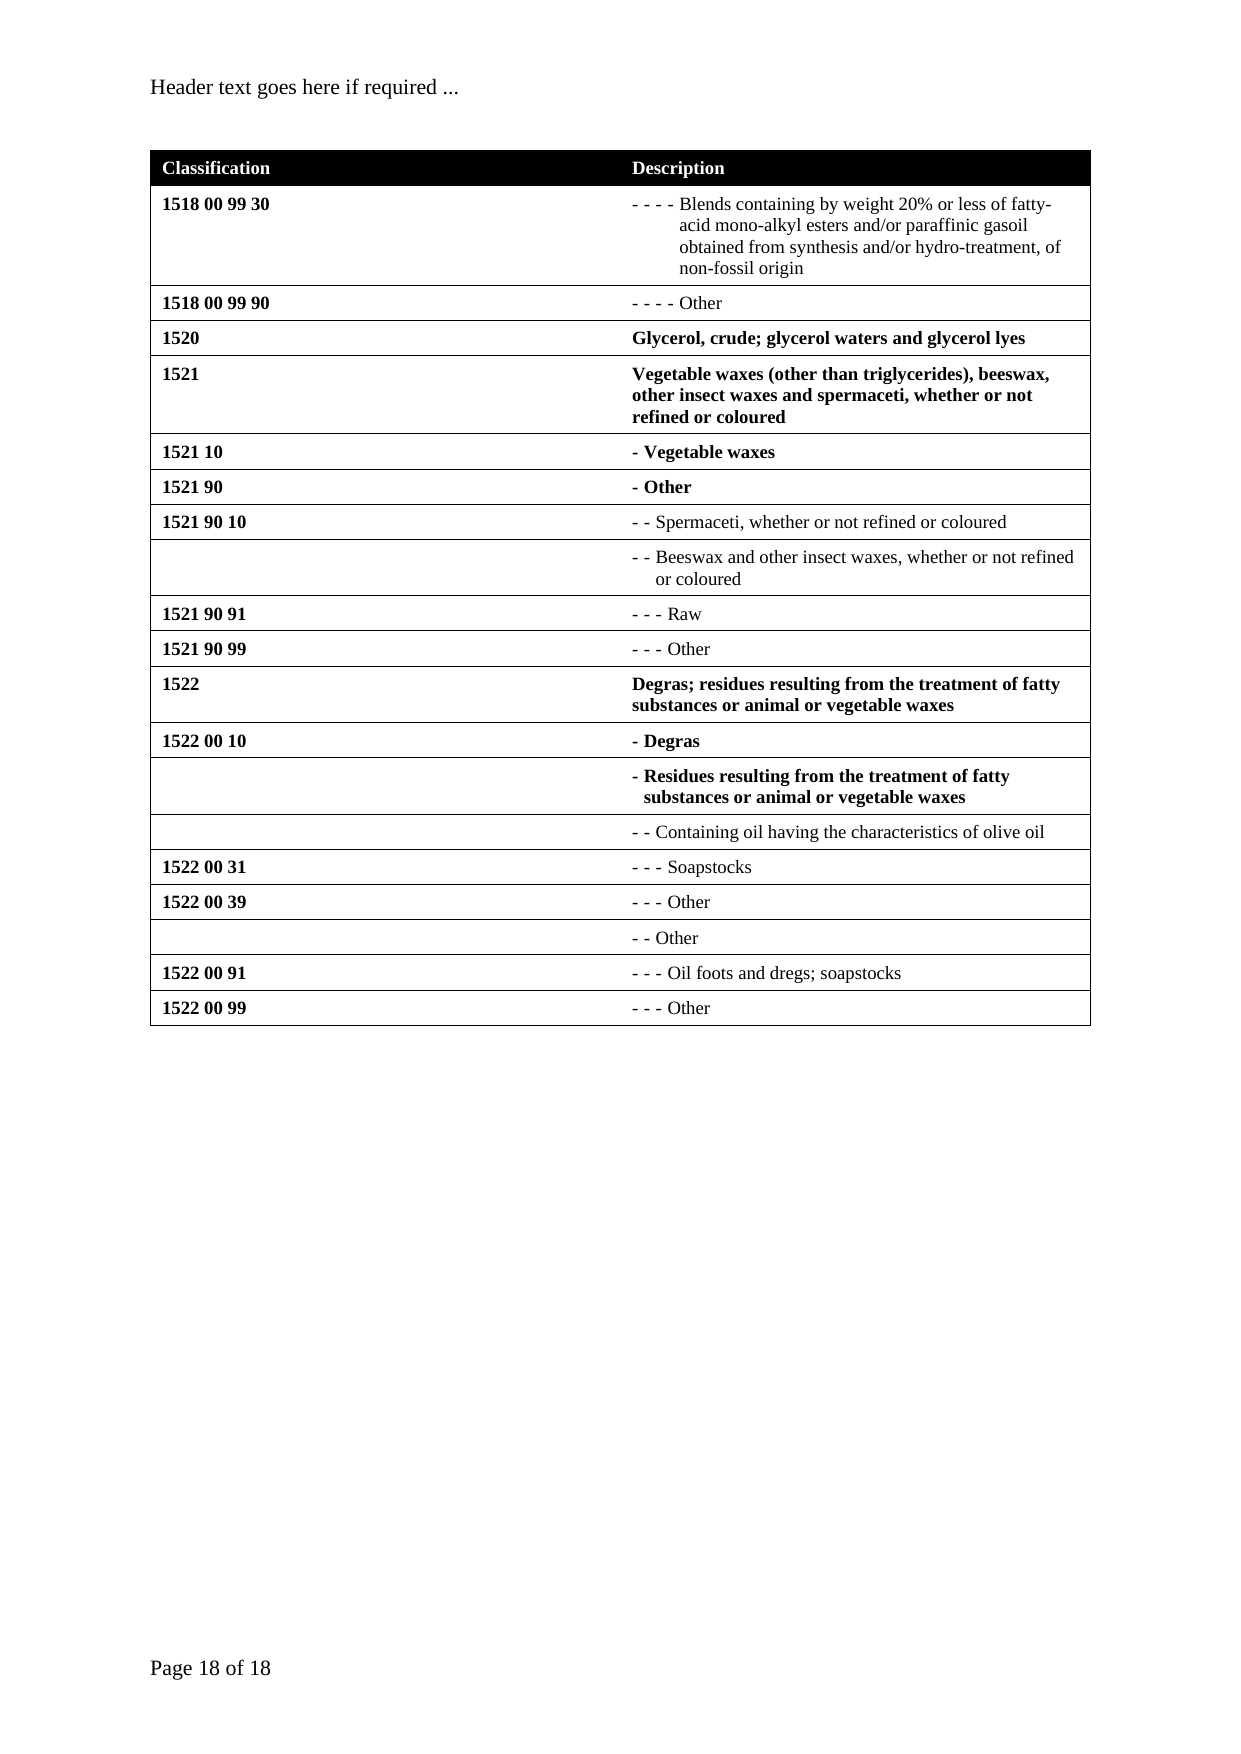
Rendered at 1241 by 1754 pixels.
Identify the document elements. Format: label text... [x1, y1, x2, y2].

table_cell 1522 00 31 [151, 850, 621, 884]
table_cell - - - Soapstocks [621, 850, 1090, 884]
table_cell Vegetable waxes (other than triglycerides), beeswax, other insect waxes and spermaceti, whether or not refined or coloured [621, 356, 1090, 433]
table_cell Glycerol, crude; glycerol waters and glycerol lyes [621, 321, 1090, 355]
table_cell - - - - Blends containing by weight 20% or less of fatty-acid mono-alkyl esters and/or paraffinic gasoil obtained from synthesis and/or hydro-treatment, of non-fossil origin [621, 186, 1090, 285]
table_cell - - - Oil foots and dregs; soapstocks [621, 955, 1090, 989]
table_cell - - - Raw [621, 596, 1090, 630]
table_cell 1521 90 [151, 470, 621, 503]
table_cell [151, 920, 621, 954]
table_cell - Residues resulting from the treatment of fatty substances or animal or vegetable waxes [621, 758, 1090, 814]
table_cell 1518 00 99 90 [151, 286, 621, 320]
table_cell 1521 90 99 [151, 631, 621, 666]
table_cell 1521 90 91 [151, 596, 621, 630]
table_cell - - - Other [621, 991, 1090, 1024]
table_cell Degras; residues resulting from the treatment of fatty substances or animal or vegetable waxes [621, 667, 1090, 722]
table_cell - Other [621, 470, 1090, 503]
table_cell - - Beeswax and other insect waxes, whether or not refined or coloured [621, 540, 1090, 595]
table_cell - - Other [621, 920, 1090, 954]
table_cell - - Spermaceti, whether or not refined or coloured [621, 505, 1090, 539]
table_cell [151, 758, 621, 814]
table_cell [151, 815, 621, 849]
table_cell 1522 00 91 [151, 955, 621, 989]
table_cell 1522 00 10 [151, 723, 621, 757]
table_cell 1522 00 39 [151, 885, 621, 919]
table_cell 1520 [151, 321, 621, 355]
table_cell 1521 90 10 [151, 505, 621, 539]
table_cell 1522 [151, 667, 621, 722]
table_cell 1521 [151, 356, 621, 433]
table_cell - - - Other [621, 631, 1090, 666]
table_cell - Vegetable waxes [621, 434, 1090, 468]
table_cell 1521 10 [151, 434, 621, 468]
table_cell - Degras [621, 723, 1090, 757]
table_cell 1518 00 99 30 [151, 186, 621, 285]
table_cell - - Containing oil having the characteristics of olive oil [621, 815, 1090, 849]
table_cell 1522 00 99 [151, 991, 621, 1024]
table_cell - - - - Other [621, 286, 1090, 320]
table_cell [151, 540, 621, 595]
table_header Classification [151, 151, 621, 185]
table_cell - - - Other [621, 885, 1090, 919]
table_header Description [621, 151, 1090, 185]
